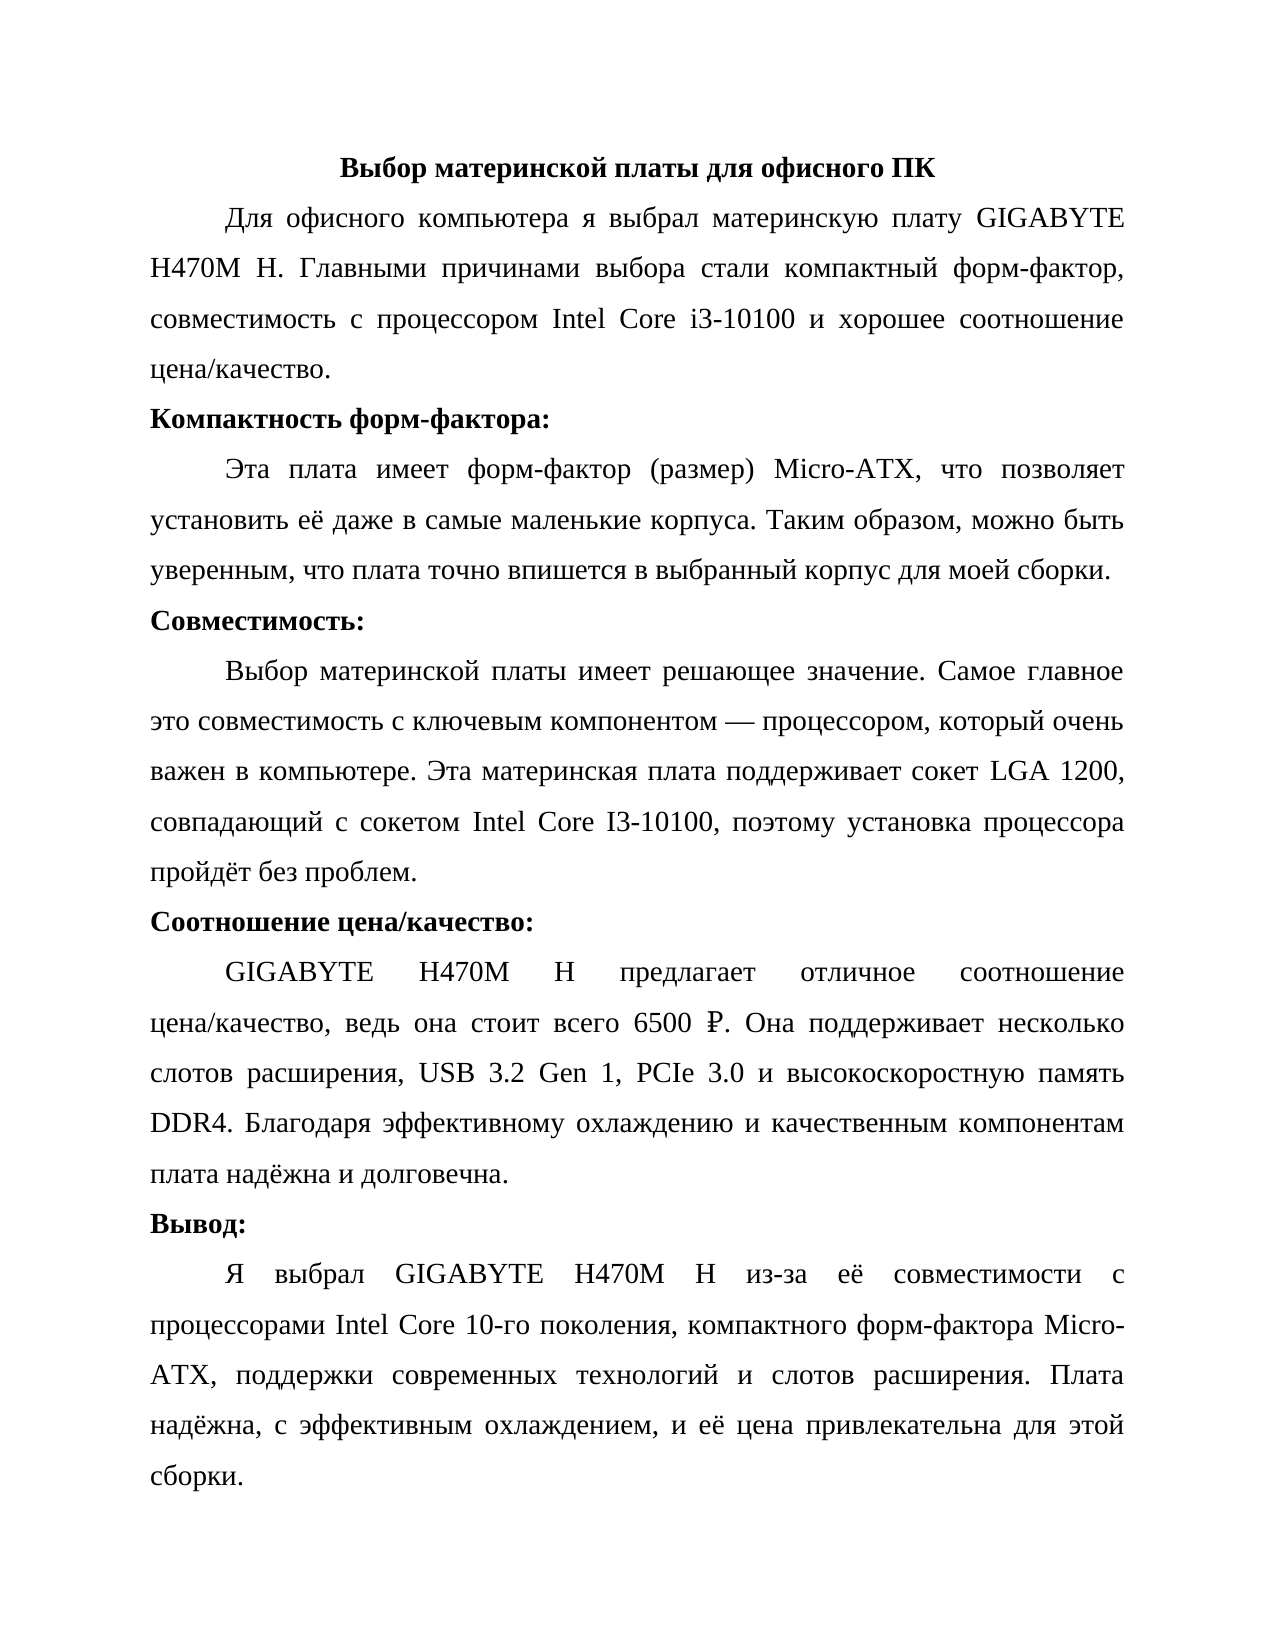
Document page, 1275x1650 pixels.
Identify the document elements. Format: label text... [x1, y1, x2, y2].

text Выбор материнской платы имеет решающее значение. Самое главное это совместимость с ключевым компонентом — процессором, который очень важен в компьютере. Эта материнская плата поддерживает сокет LGA 1200, совпадающий с сокетом Intel Core I3-10100, поэтому установка процессора пройдёт без проблем. [150, 653, 1125, 888]
text Я выбрал GIGABYTE H470M H из-за её совместимости с процессорами Intel Core 10-го поколения, компактного форм-фактора Micro-ATX, поддержки современных технологий и слотов расширения. Плата надёжна, с эффективным охлаждением, и её цена привлекательна для этой сборки. [150, 1256, 1125, 1491]
text GIGABYTE H470M H предлагает отличное соотношение цена/качество, ведь она стоит всего 6500 ₽. Она поддерживает несколько слотов расширения, USB 3.2 Gen 1, PCIe 3.0 и высокоскоростную память DDR4. Благодаря эффективному охлаждению и качественным компонентам плата надёжна и долговечна. [150, 954, 1125, 1189]
text Компактность форм-фактора: [150, 401, 1125, 435]
text Совместимость: [150, 603, 1125, 636]
text Выбор материнской платы для офисного ПК [150, 150, 1125, 183]
text Соотношение цена/качество: [150, 904, 1125, 938]
text Вывод: [150, 1206, 1125, 1240]
text Для офисного компьютера я выбрал материнскую плату GIGABYTE H470M H. Главными причинами выбора стали компактный форм-фактор, совместимость с процессором Intel Core i3-10100 и хорошее соотношение цена/качество. [150, 200, 1125, 385]
text Эта плата имеет форм-фактор (размер) Micro-ATX, что позволяет установить её даже в самые маленькие корпуса. Таким образом, можно быть уверенным, что плата точно впишется в выбранный корпус для моей сборки. [150, 452, 1125, 586]
